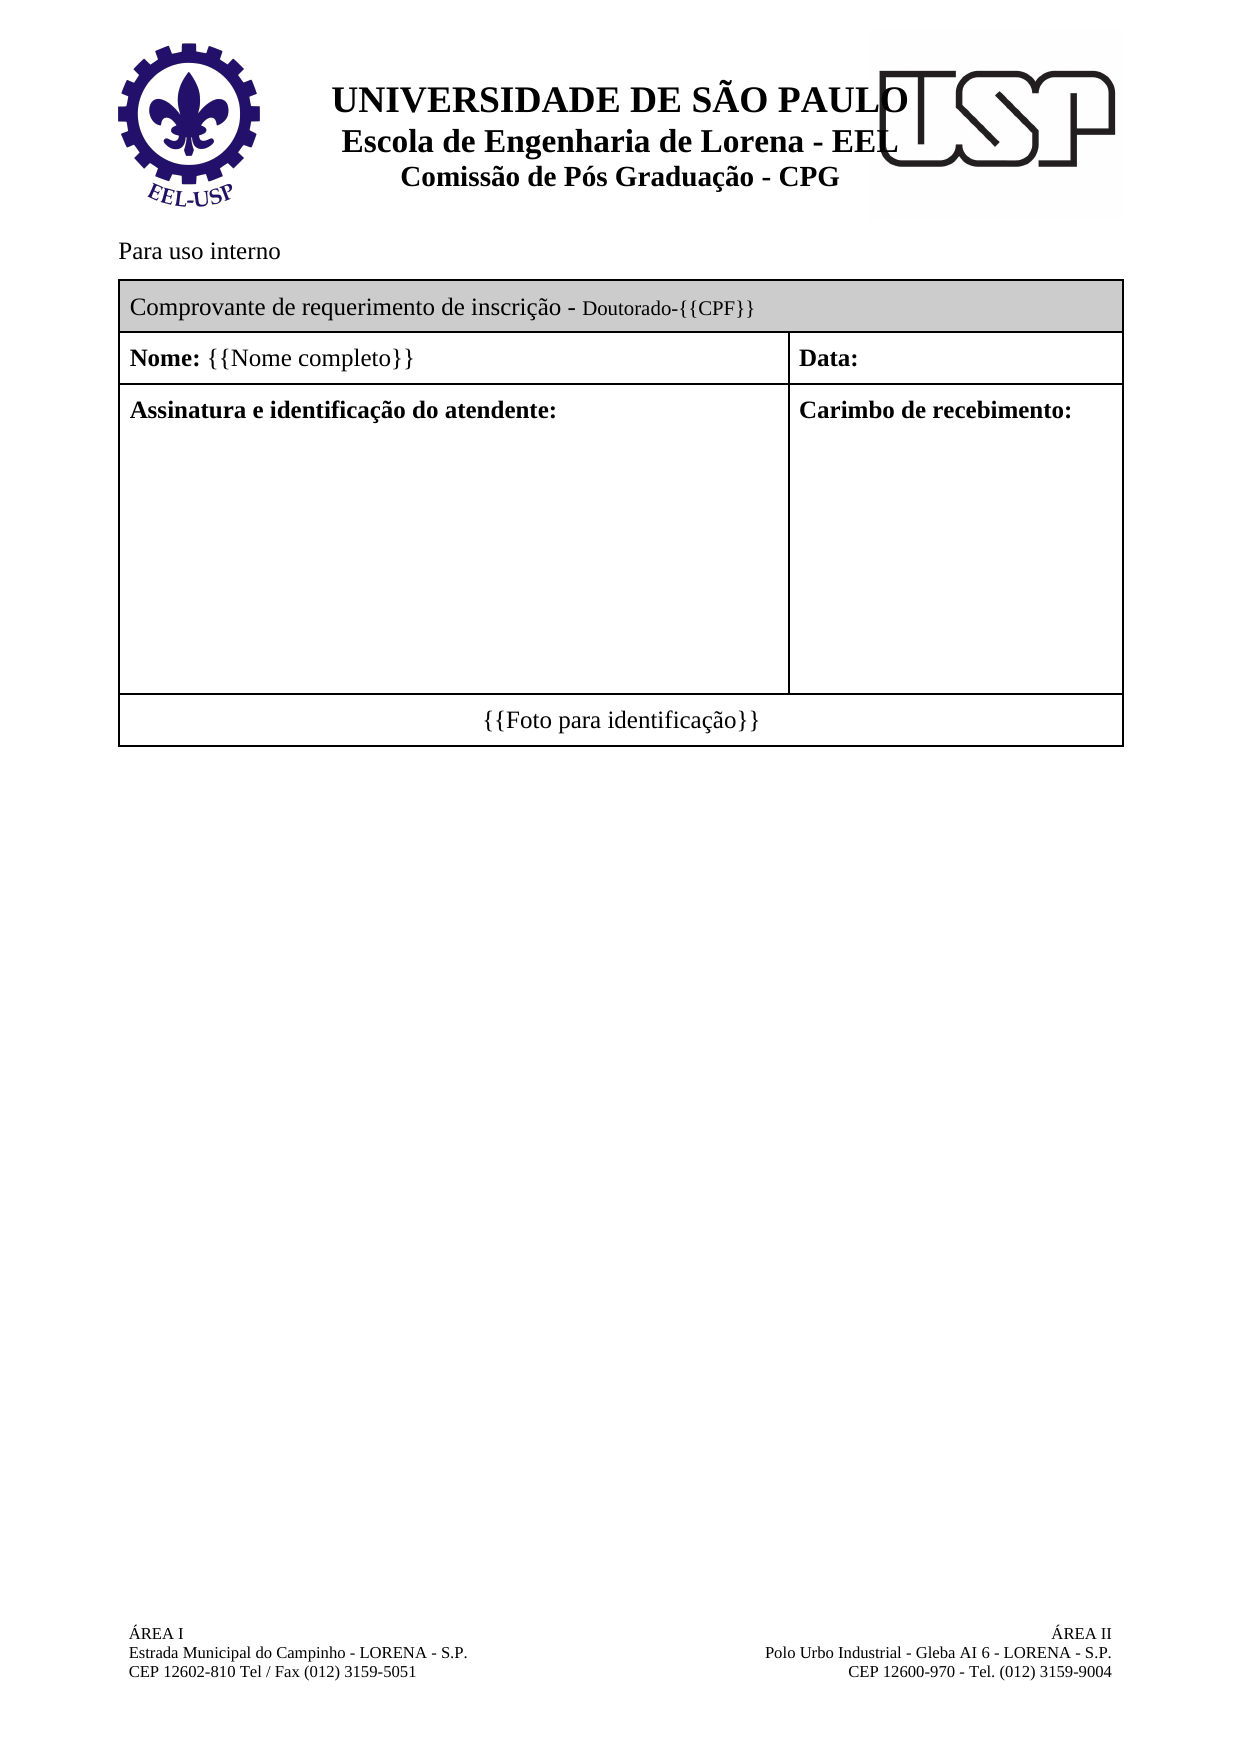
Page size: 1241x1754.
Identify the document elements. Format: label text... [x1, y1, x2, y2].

table_cell Nome: {{Nome completo}} [120, 333, 788, 383]
table_cell Data: [790, 333, 1122, 383]
table_cell Carimbo de recebimento: [790, 385, 1122, 693]
table_cell Assinatura e identificação do atendente: [120, 385, 788, 693]
picture [868, 29, 1123, 221]
table_header Comprovante de requerimento de inscrição - Doutorado-{{CPF}} [120, 281, 1122, 331]
text Para uso interno [118, 236, 1122, 265]
table_cell {{Foto para identificação}} [120, 695, 1122, 745]
picture [118, 43, 260, 207]
